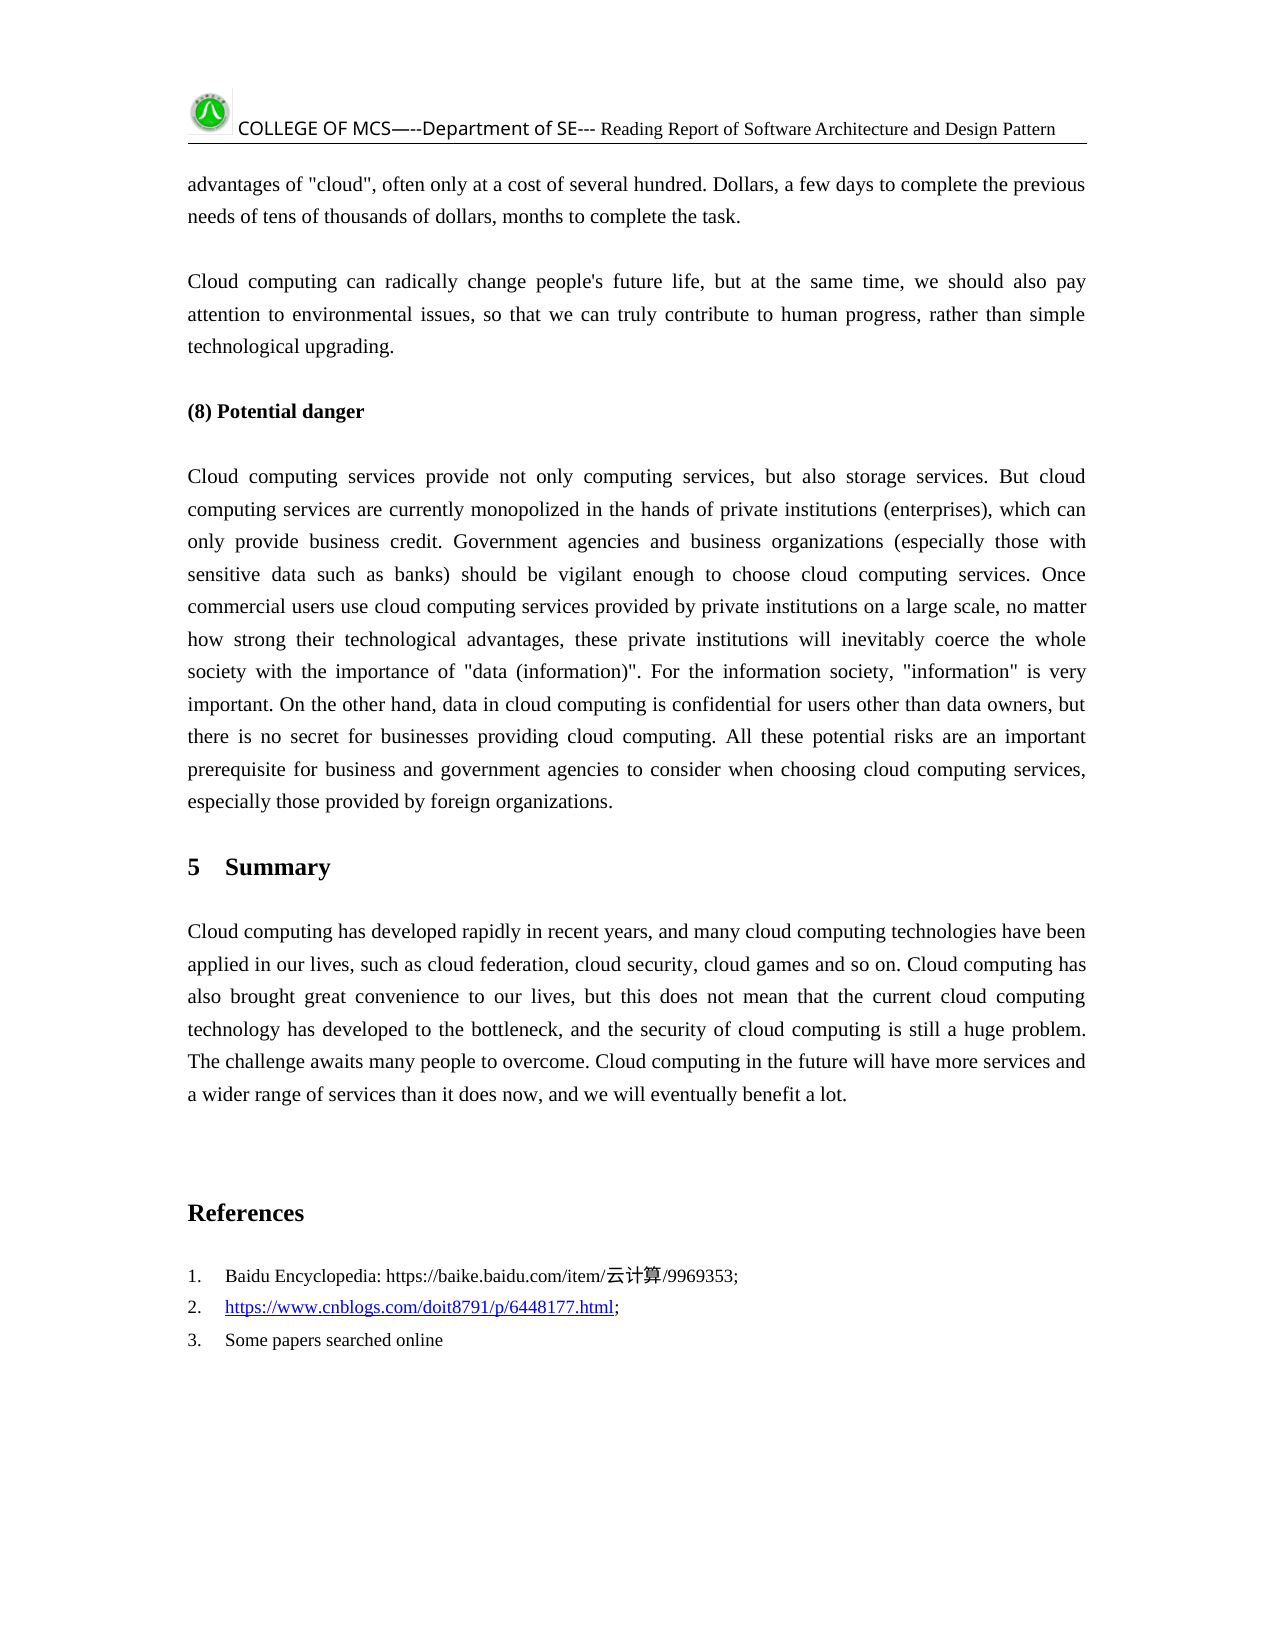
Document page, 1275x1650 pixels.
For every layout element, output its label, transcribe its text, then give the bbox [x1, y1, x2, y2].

list Summary [187, 850, 1087, 882]
text Cloud computing can radically change people's future life, but at the same time, we should also pay attention to environmental issues, so that we can truly contribute to human progress, rather than simple technological upgrading. [187, 265, 1087, 362]
list Baidu Encyclopedia: https://baike.baidu.com/item/云计算/9969353; [187, 1258, 1087, 1291]
text Cloud computing has developed rapidly in recent years, and many cloud computing technologies have been applied in our lives, such as cloud federation, cloud security, cloud games and so on. Cloud computing has also brought great convenience to our lives, but this does not mean that the current cloud computing technology has developed to the bottleneck, and the security of cloud computing is still a huge problem. The challenge awaits many people to overcome. Cloud computing in the future will have more services and a wider range of services than it does now, and we will eventually benefit a lot. [187, 915, 1087, 1110]
picture [187, 88, 233, 136]
text References [187, 1196, 1087, 1229]
list Some papers searched online [187, 1323, 1087, 1356]
text (8) Potential danger [187, 395, 1087, 427]
list https://www.cnblogs.com/doit8791/p/6448177.html; [187, 1291, 1087, 1323]
text Cloud computing services provide not only computing services, but also storage services. But cloud computing services are currently monopolized in the hands of private institutions (enterprises), which can only provide business credit. Government agencies and business organizations (especially those with sensitive data such as banks) should be vigilant enough to choose cloud computing services. Once commercial users use cloud computing services provided by private institutions on a large scale, no matter how strong their technological advantages, these private institutions will inevitably coerce the whole society with the importance of "data (information)". For the information society, "information" is very important. On the other hand, data in cloud computing is confidential for users other than data owners, but there is no secret for businesses providing cloud computing. All these potential risks are an important prerequisite for business and government agencies to consider when choosing cloud computing services, especially those provided by foreign organizations. [187, 460, 1087, 817]
